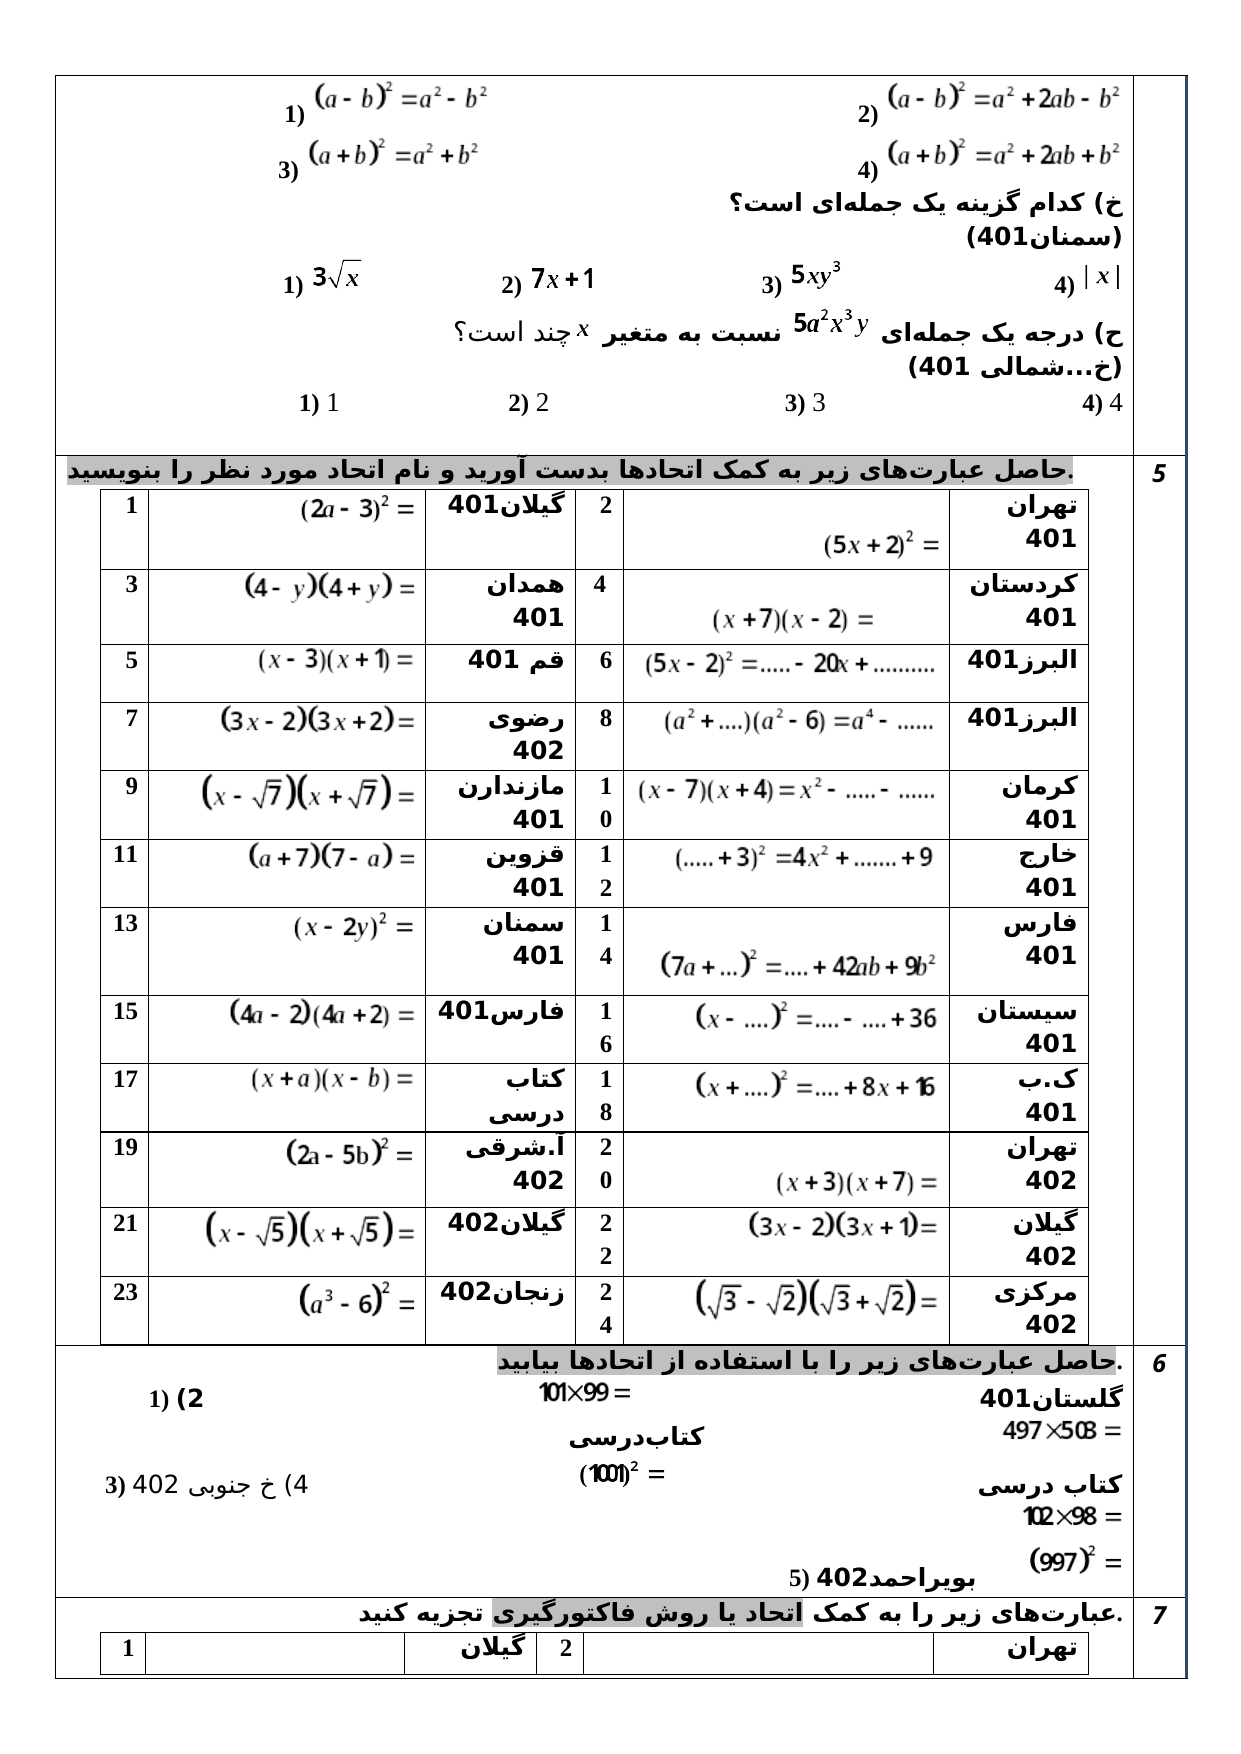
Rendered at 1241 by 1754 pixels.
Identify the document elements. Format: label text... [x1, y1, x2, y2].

table_cell 4 [1134, 76, 1185, 454]
table_cell عبارت‌های زیر را به کمک اتحاد یا روش فاکتورگیری تجزیه کنید. [56, 1598, 1133, 1678]
table_cell حاصل عبارت‌های زیر را با استفاده از اتحادها بیابید. 1) گلستان401 2) کتاب‌درسی 3) کتاب درسی 4) خ جنوبی 402 5) بویراحمد402 [56, 1346, 1133, 1597]
table_cell حاصل عبارت‌های زیر به کمک اتحادها بدست آورید و نام اتحاد مورد نظر را بنویسید. [56, 456, 1133, 1345]
table_cell 5 [1134, 456, 1185, 1345]
table_cell 7 [1134, 1598, 1185, 1678]
table_cell 6 [1134, 1346, 1185, 1597]
